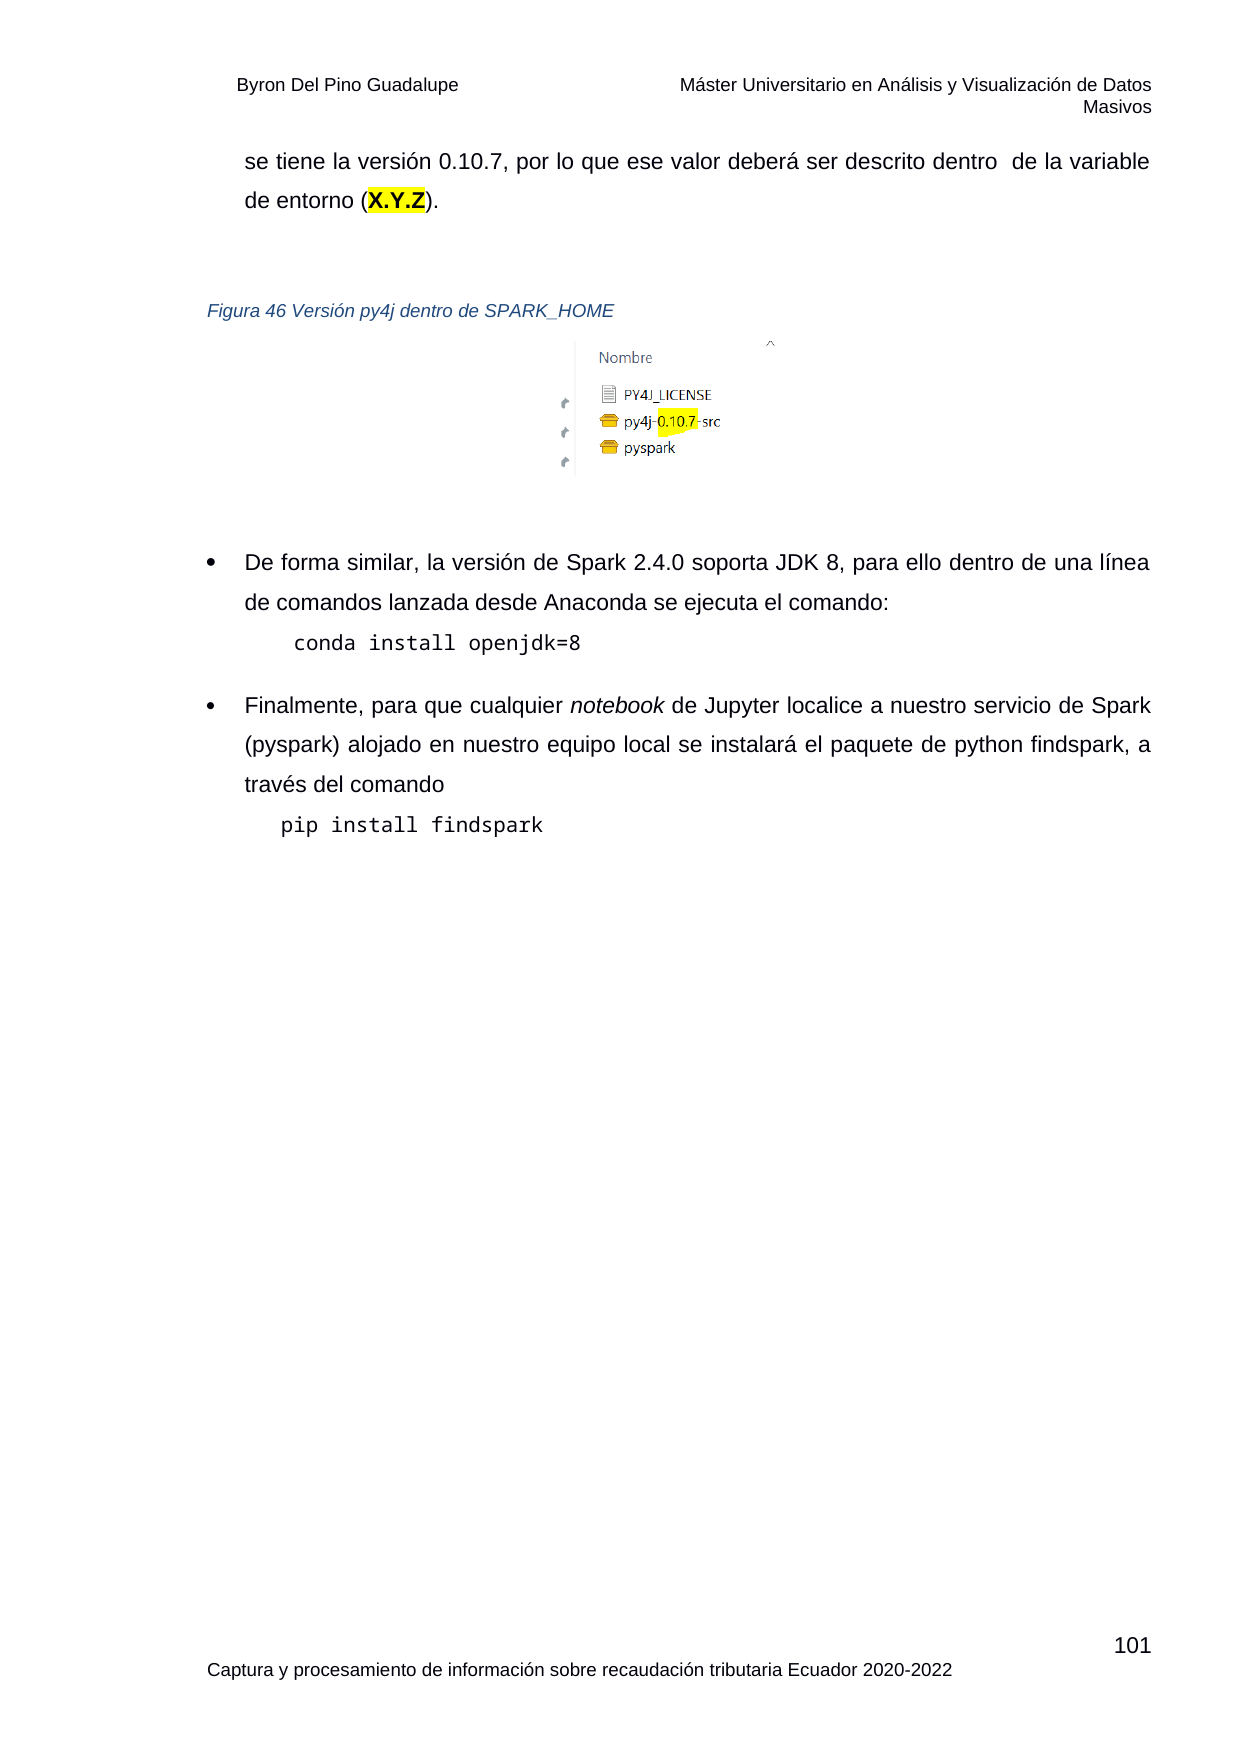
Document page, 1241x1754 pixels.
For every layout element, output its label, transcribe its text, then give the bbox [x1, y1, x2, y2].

list Finalmente, para que cualquier notebook de Jupyter localice a nuestro servicio de Spark (pyspark) alojado en nuestro equipo local se instalará el paquete de python findspark, a través del comando [207, 692, 1152, 797]
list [207, 148, 1152, 213]
list De forma similar, la versión de Spark 2.4.0 soporta JDK 8, para ello dentro de una línea de comandos lanzada desde Anaconda se ejecuta el comando: [207, 549, 1152, 615]
list pip install findspark [244, 810, 1152, 838]
list conda install openjdk=8 [244, 628, 1152, 657]
picture [561, 341, 797, 476]
text Figura 46 Versión py4j dentro de SPARK_HOME [207, 299, 1152, 321]
